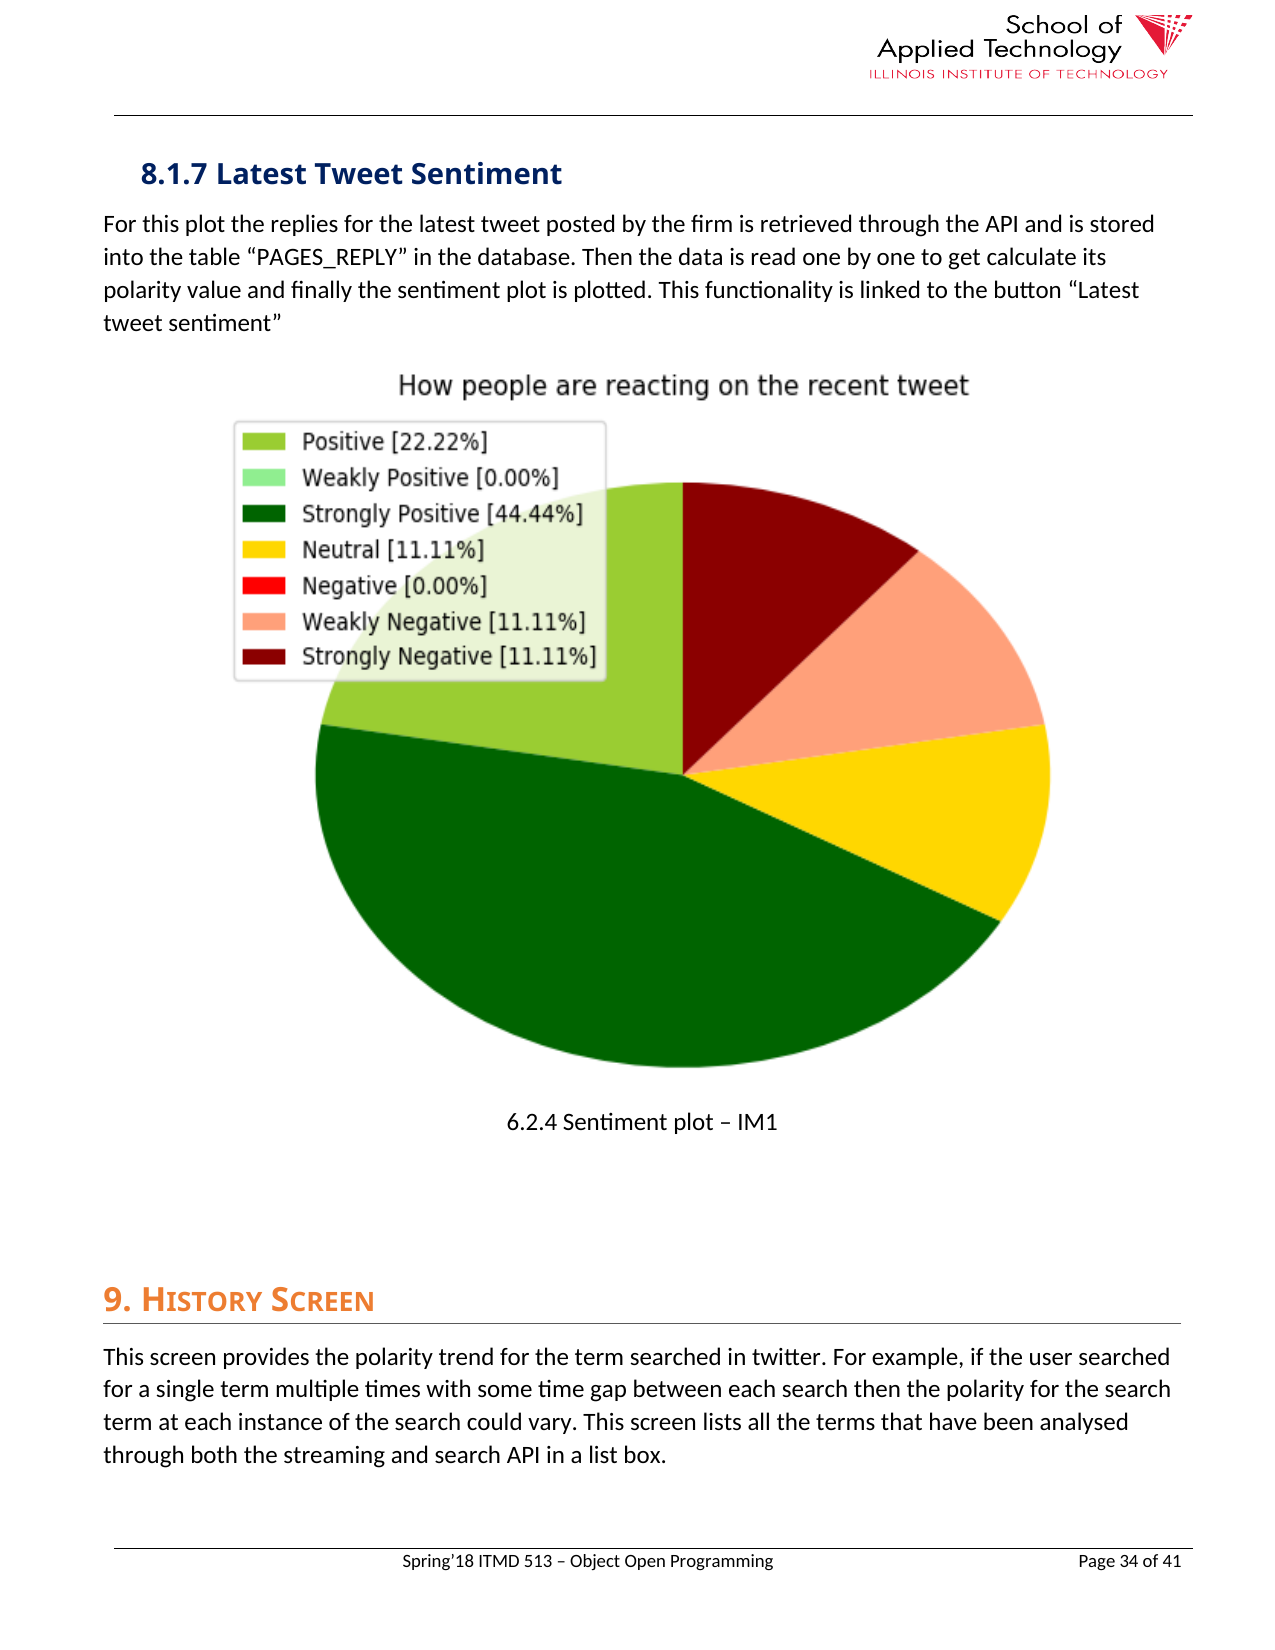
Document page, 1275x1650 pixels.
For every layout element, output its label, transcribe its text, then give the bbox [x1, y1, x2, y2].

picture [215, 356, 1070, 1087]
text This screen provides the polarity trend for the term searched in twitter. For example, if the user searched for a single term multiple times with some time gap between each search then the polarity for the search term at each instance of the search could vary. This screen lists all the terms that have been analysed through both the streaming and search API in a list box. [103, 1341, 1181, 1470]
picture [870, 15, 1193, 79]
text 6.2.4 Sentiment plot – IM1 [103, 1106, 1181, 1136]
subtitle Latest Tweet Sentiment [141, 153, 1181, 193]
text For this plot the replies for the latest tweet posted by the firm is retrieved through the API and is stored into the table “PAGES_REPLY” in the database. Then the data is read one by one to get calculate its polarity value and finally the sentiment plot is plotted. This functionality is linked to the button “Latest tweet sentiment” [103, 208, 1181, 338]
subtitle History Screen [103, 1276, 1181, 1323]
